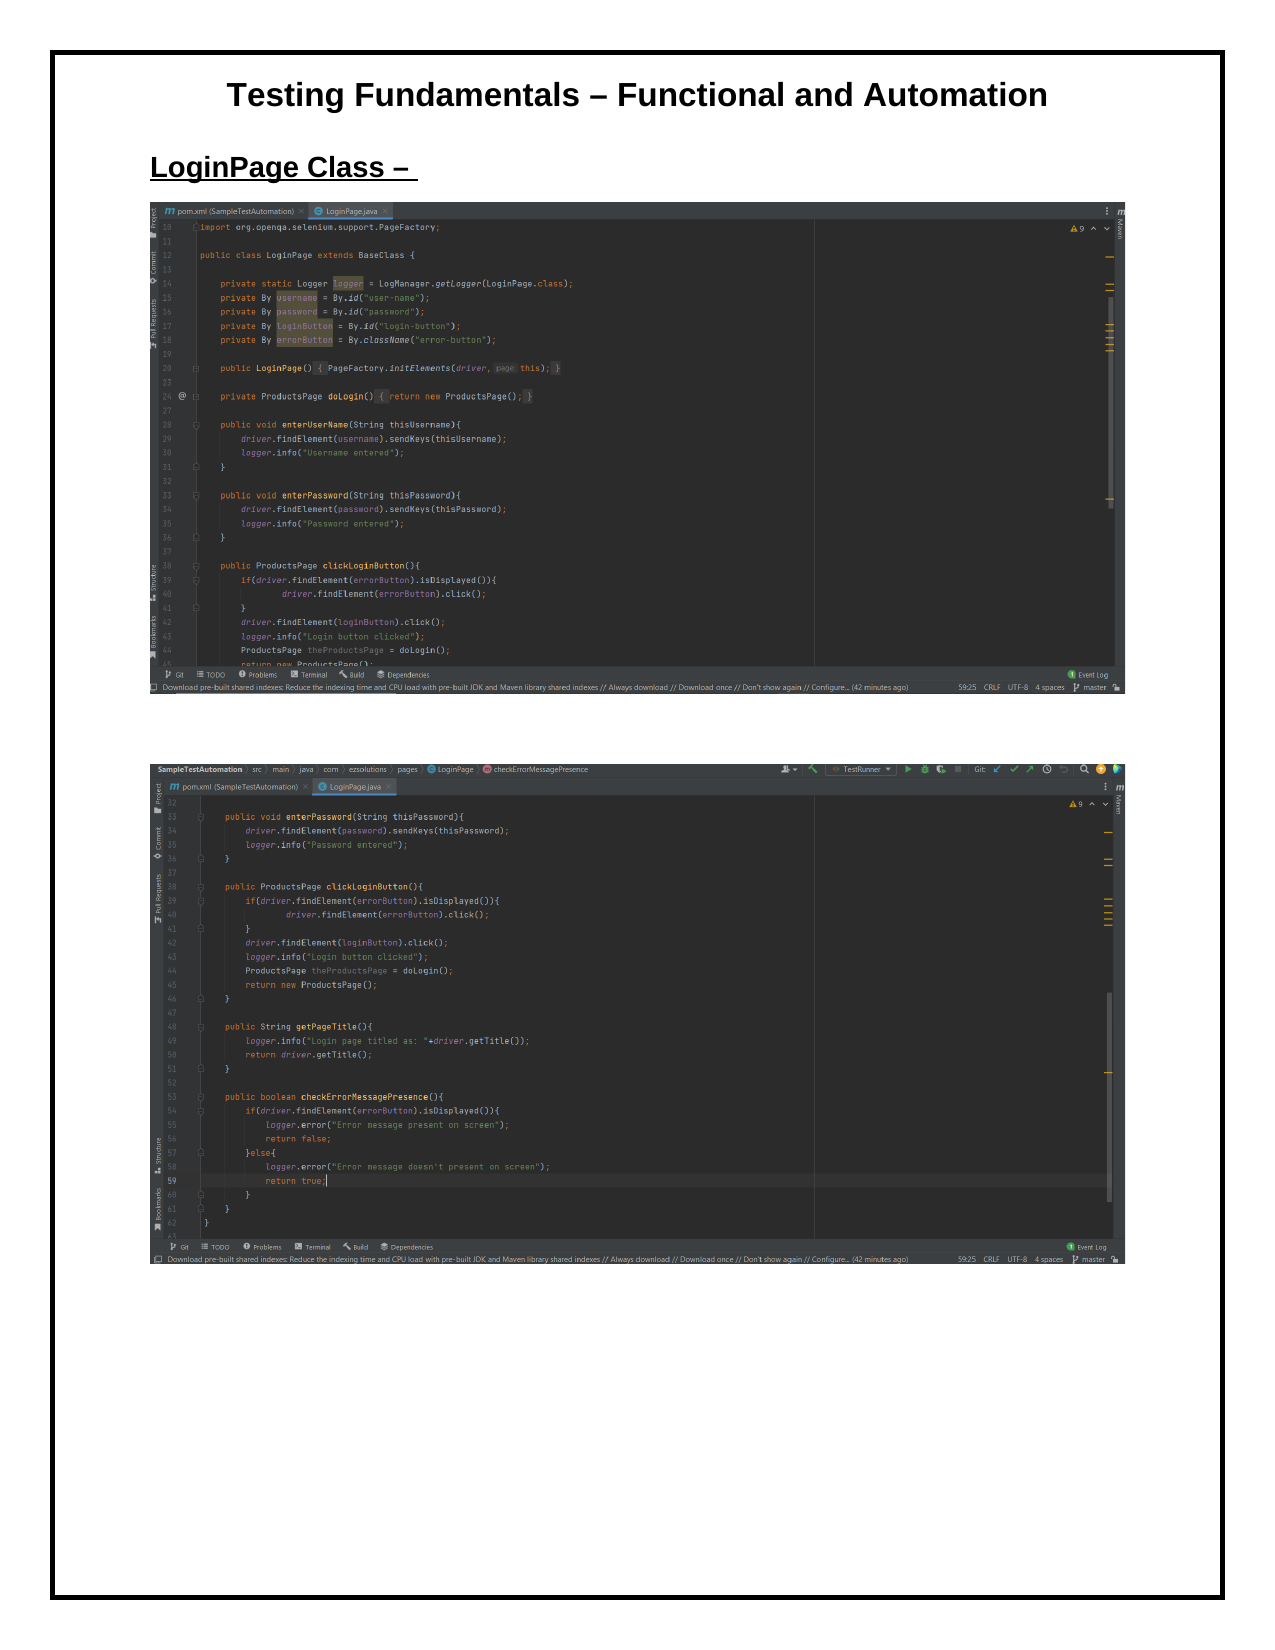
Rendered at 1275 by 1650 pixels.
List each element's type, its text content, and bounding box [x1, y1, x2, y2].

picture [150, 202, 1125, 694]
text LoginPage Class – [150, 150, 1125, 183]
picture [150, 764, 1125, 1264]
